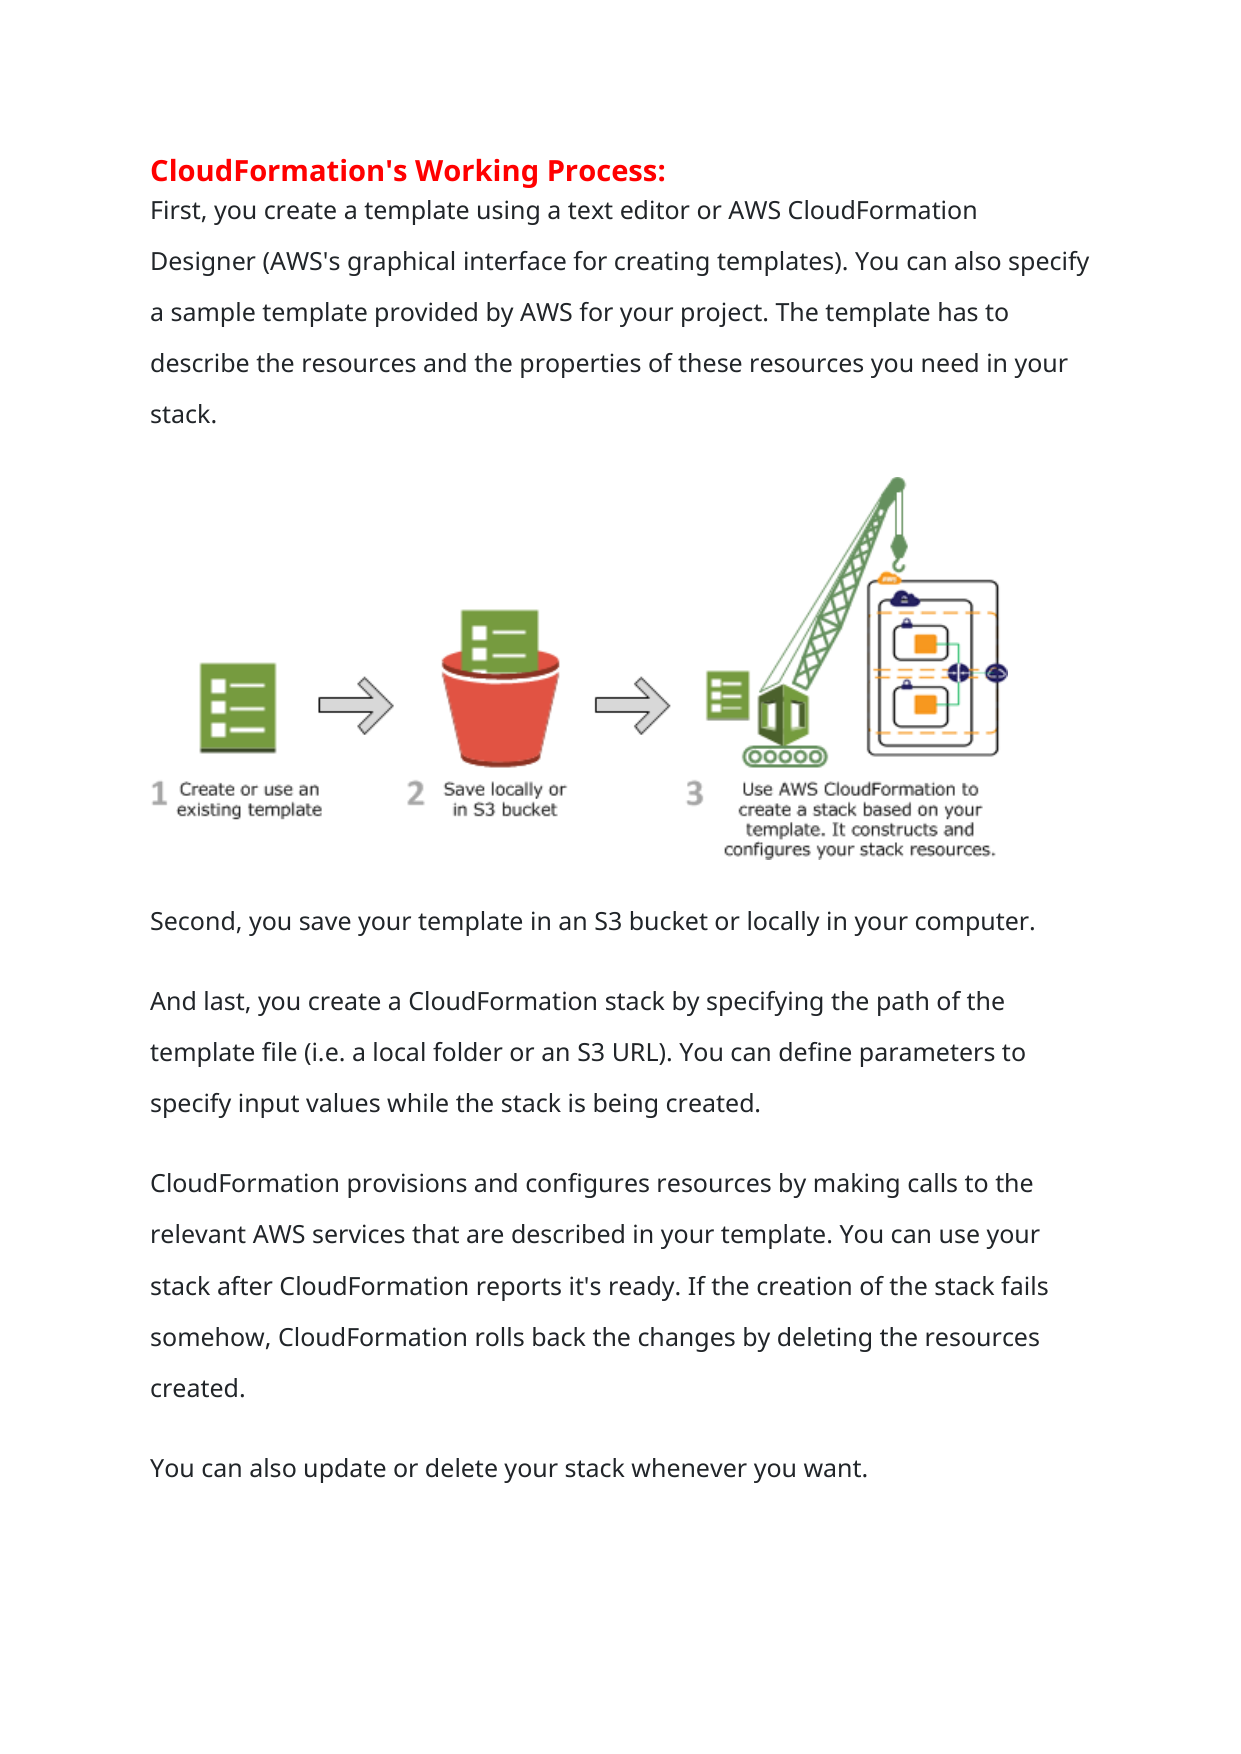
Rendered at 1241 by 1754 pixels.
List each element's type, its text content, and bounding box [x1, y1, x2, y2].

text First, you create a template using a text editor or AWS CloudFormation Designer (AWS's graphical interface for creating templates). You can also specify a sample template provided by AWS for your project. The template has to describe the resources and the properties of these resources you need in your stack. [150, 193, 1090, 431]
text CloudFormation provisions and configures resources by making calls to the relevant AWS services that are described in your template. You can use your stack after CloudFormation reports it's ready. If the creation of the stack fails somehow, CloudFormation rolls back the changes by deleting the resources created. [150, 1166, 1090, 1404]
text Second, you save your template in an S3 bucket or locally in your computer. [150, 903, 1090, 938]
text And last, you create a CloudFormation stack by specifying the path of the template file (i.e. a local folder or an S3 URL). You can define parameters to specify input values while the stack is being created. [150, 984, 1090, 1120]
subtitle CloudFormation's Working Process: [150, 150, 1090, 190]
text You can also update or delete your stack whenever you want. [150, 1450, 1090, 1484]
picture [150, 477, 1008, 860]
